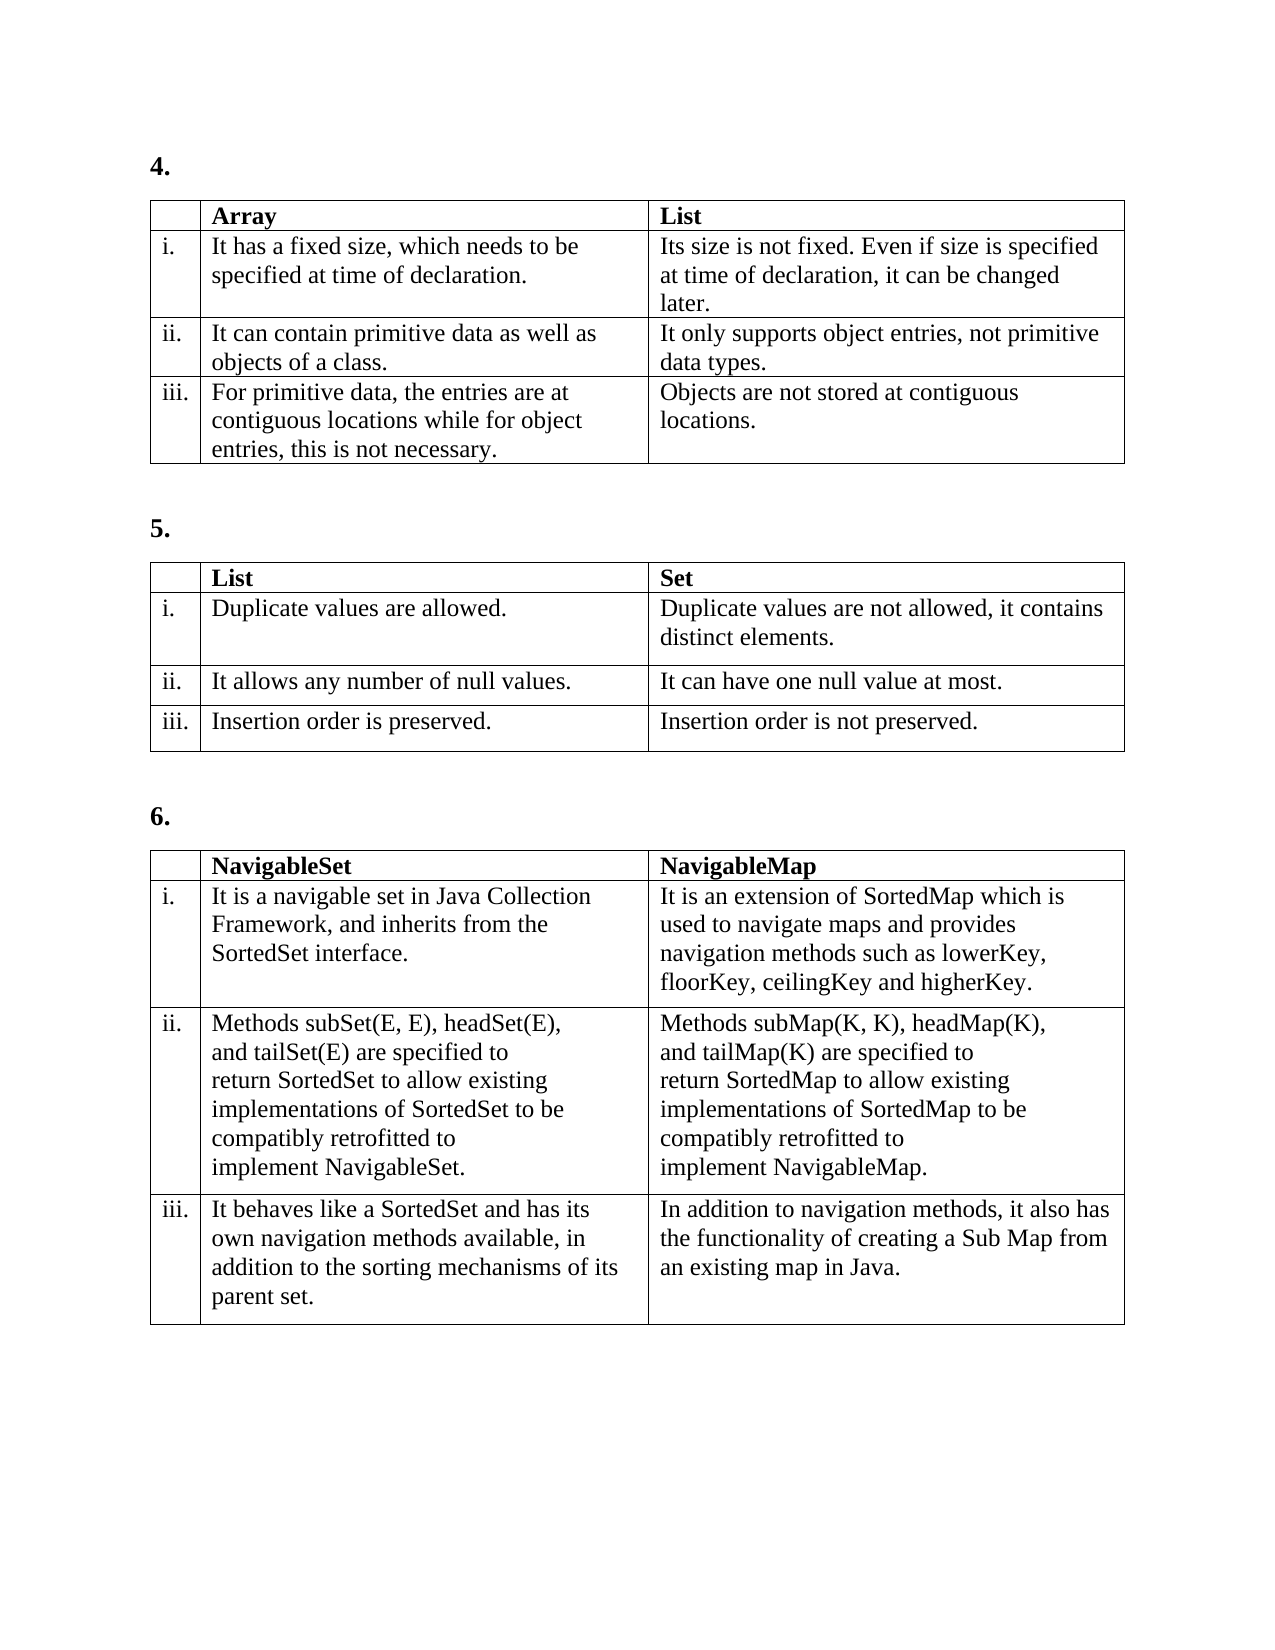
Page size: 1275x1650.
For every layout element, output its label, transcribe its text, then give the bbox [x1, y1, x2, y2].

table_cell iii. [151, 1195, 200, 1324]
table_header Set [649, 563, 1124, 592]
table_cell iii. [151, 706, 200, 751]
table_cell It is an extension of SortedMap which is used to navigate maps and provides navigation methods such as lowerKey, floorKey, ceilingKey and higherKey. [649, 881, 1124, 1007]
text 6. [150, 800, 1125, 831]
table_header NavigableSet [201, 851, 648, 880]
table_header [151, 563, 200, 592]
table_cell i. [151, 881, 200, 1007]
table_cell ii. [151, 1008, 200, 1193]
table_cell ii. [151, 318, 200, 376]
table_cell Duplicate values are not allowed, it contains distinct elements. [649, 593, 1124, 665]
table_header NavigableMap [649, 851, 1124, 880]
table_cell ii. [151, 666, 200, 705]
table_cell iii. [151, 377, 200, 463]
table_header [151, 201, 200, 230]
table_cell i. [151, 593, 200, 665]
table_cell i. [151, 231, 200, 317]
table_header Array [201, 201, 648, 230]
table_cell It allows any number of null values. [201, 666, 648, 705]
table_cell It is a navigable set in Java Collection Framework, and inherits from the SortedSet interface. [201, 881, 648, 1007]
table_cell Duplicate values are allowed. [201, 593, 648, 665]
table_header List [649, 201, 1124, 230]
table_cell Insertion order is preserved. [201, 706, 648, 751]
table_cell Its size is not fixed. Even if size is specified at time of declaration, it can be changed later. [649, 231, 1124, 317]
table_cell It can have one null value at most. [649, 666, 1124, 705]
text 4. [150, 150, 1125, 181]
table_header List [201, 563, 648, 592]
table_cell For primitive data, the entries are at contiguous locations while for object entries, this is not necessary. [201, 377, 648, 463]
table_cell It behaves like a SortedSet and has its own navigation methods available, in addition to the sorting mechanisms of its parent set. [201, 1195, 648, 1324]
table_cell Methods subMap(K, K), headMap(K), and tailMap(K) are specified to return SortedMap to allow existing implementations of SortedMap to be compatibly retrofitted to implement NavigableMap. [649, 1008, 1124, 1193]
table_cell Methods subSet(E, E), headSet(E), and tailSet(E) are specified to return SortedSet to allow existing implementations of SortedSet to be compatibly retrofitted to implement NavigableSet. [201, 1008, 648, 1193]
table_cell It can contain primitive data as well as objects of a class. [201, 318, 648, 376]
text 5. [150, 512, 1125, 543]
table_cell Insertion order is not preserved. [649, 706, 1124, 751]
table_cell In addition to navigation methods, it also has the functionality of creating a Sub Map from an existing map in Java. [649, 1195, 1124, 1324]
table_header [151, 851, 200, 880]
table_cell It has a fixed size, which needs to be specified at time of declaration. [201, 231, 648, 317]
table_cell It only supports object entries, not primitive data types. [649, 318, 1124, 376]
table_cell Objects are not stored at contiguous locations. [649, 377, 1124, 463]
